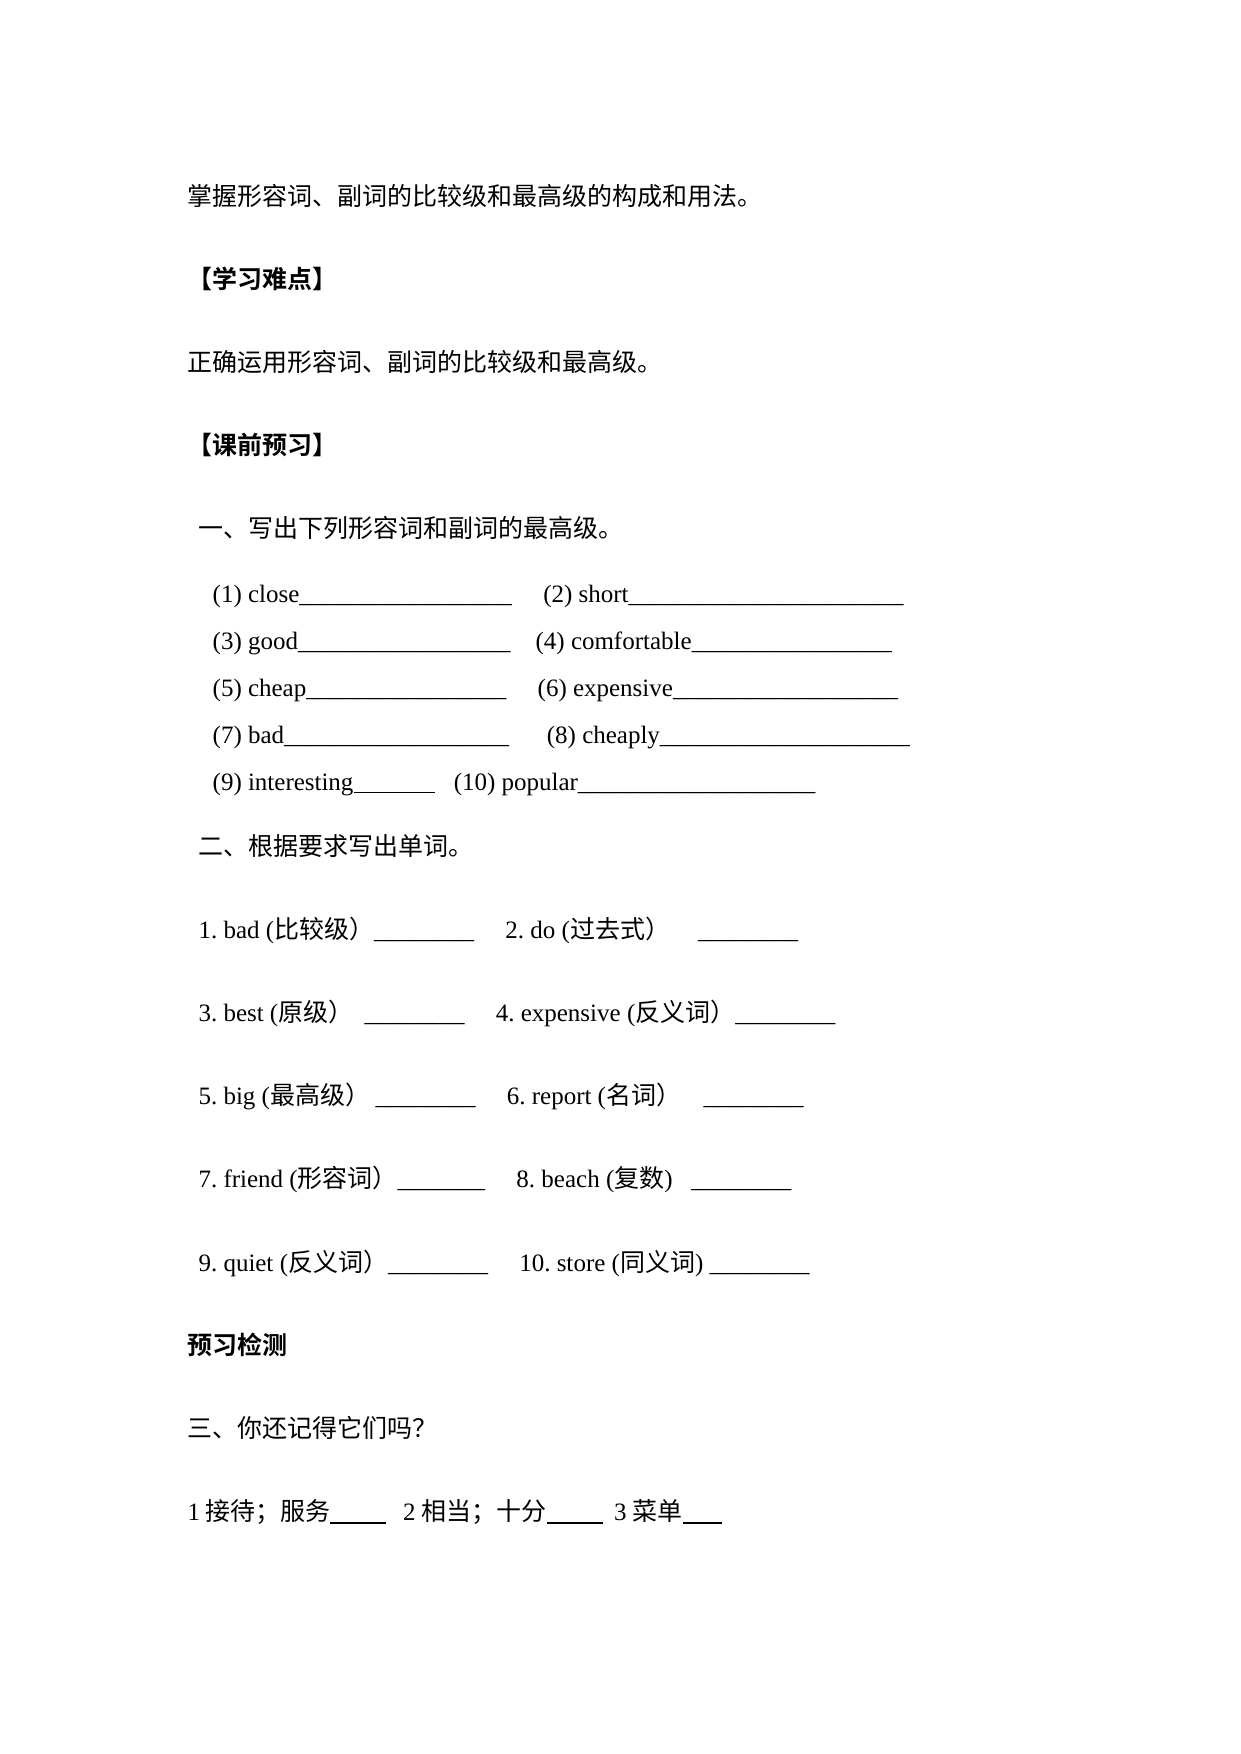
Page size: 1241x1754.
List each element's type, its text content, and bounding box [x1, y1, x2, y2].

text (1) close_________________ (2) short______________________ [187, 578, 1053, 610]
text 5. big (最高级） ________ 6. report (名词） ________ [187, 1061, 1053, 1126]
text 1接待；服务 2 相当；十分 3 菜单 [187, 1477, 1053, 1542]
text 三、你还记得它们吗？ [187, 1394, 1053, 1459]
text (3) good_________________ (4) comfortable________________ [187, 624, 1053, 657]
text (5) cheap________________ (6) expensive__________________ [187, 671, 1053, 704]
text (7) bad__________________ (8) cheaply____________________ [187, 718, 1053, 751]
text (9) interesting (10) popular___________________ [187, 765, 1053, 798]
text 二、根据要求写出单词。 [187, 812, 1053, 877]
text 1. bad (比较级）________ 2. do (过去式） ________[来源:学|科|网] [187, 895, 1053, 960]
text 【课前预习】 [187, 411, 1053, 476]
text 3. best (原级） ________ 4. expensive (反义词）________ [187, 978, 1053, 1043]
text 一、写出下列形容词和副词的最高级。 [187, 494, 1053, 559]
text 掌握形容词、副词的比较级和最高级的构成和用法。 [187, 162, 1053, 227]
text 9. quiet (反义词）________ 10. store (同义词) ________ [187, 1228, 1053, 1293]
text 正确运用形容词、副词的比较级和最高级。 [187, 328, 1053, 393]
text 7. friend (形容词）_______ 8. beach (复数) ________ [187, 1144, 1053, 1209]
text 【学习难点】 [187, 245, 1053, 310]
text 预习检测 [187, 1311, 1053, 1376]
